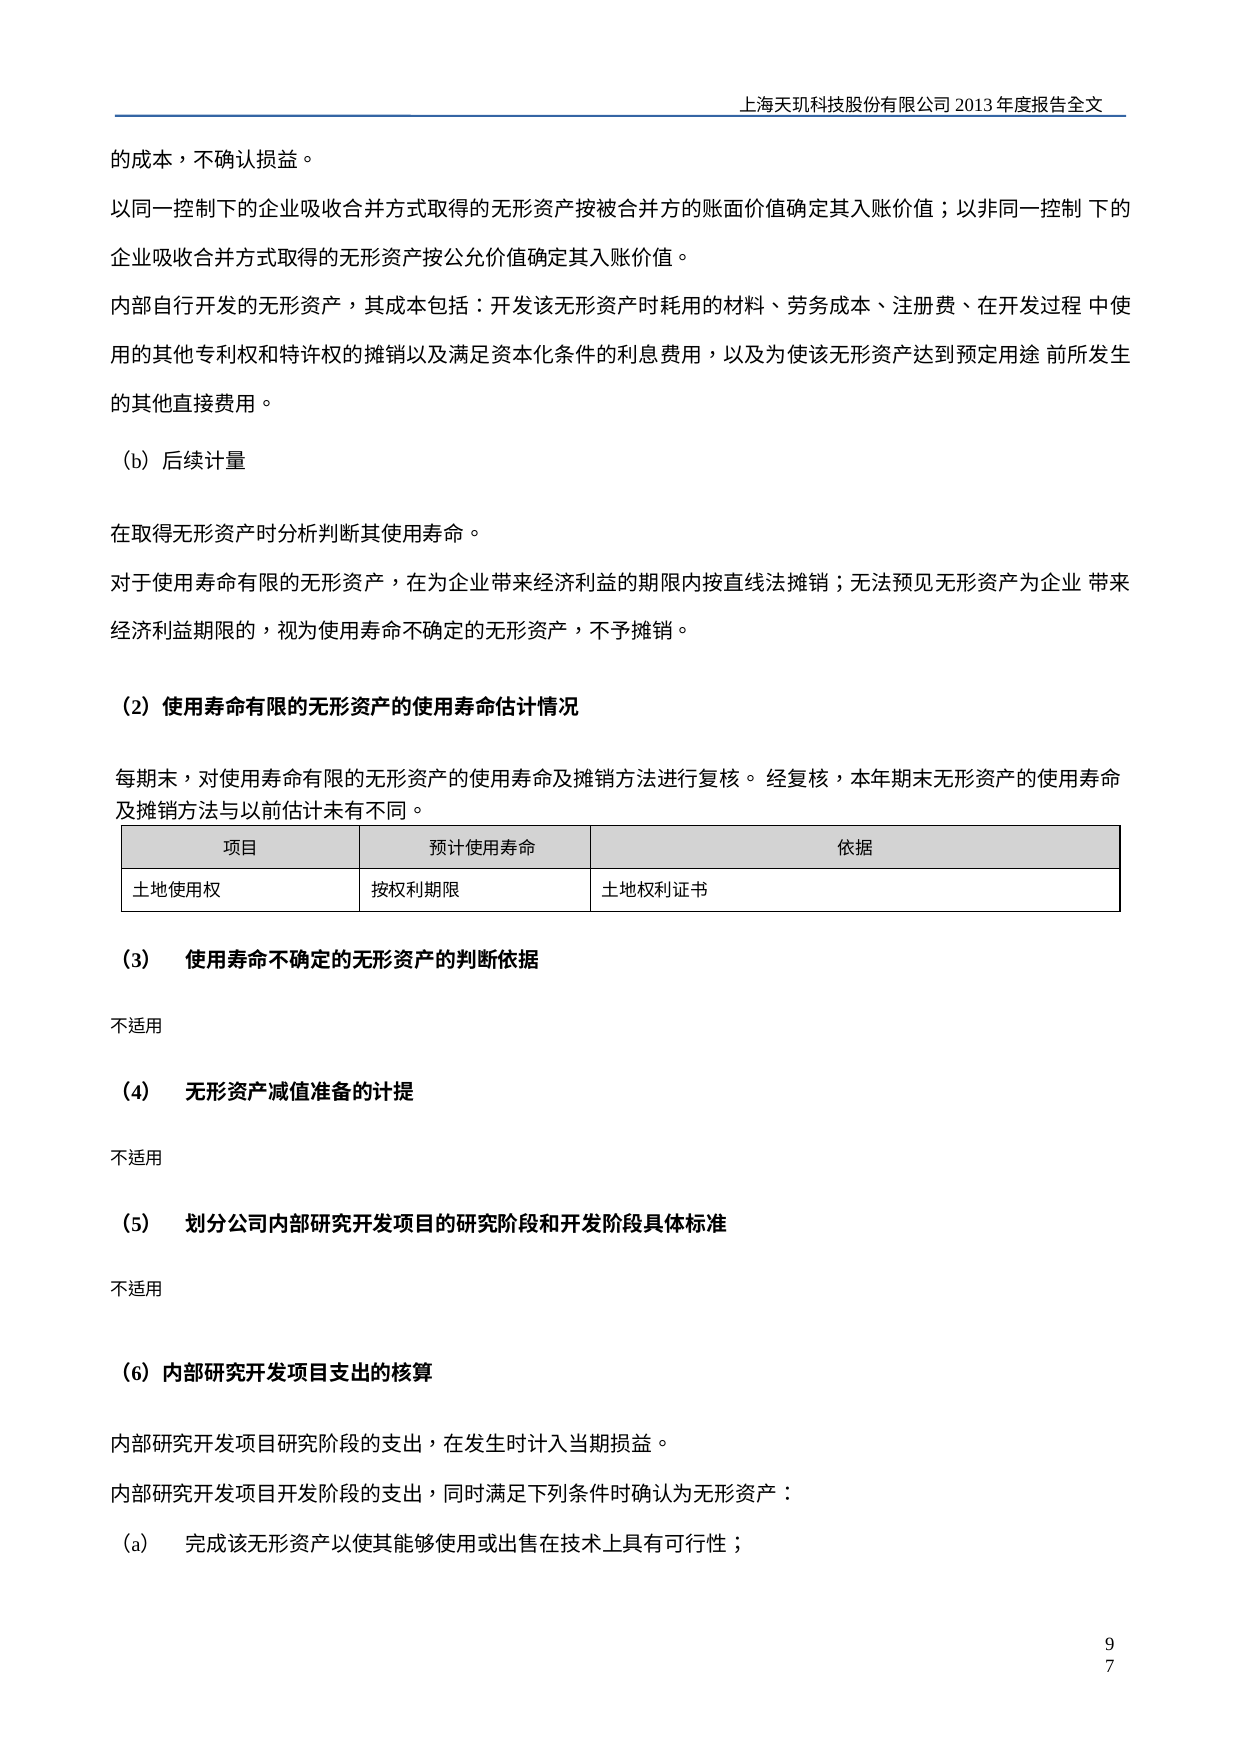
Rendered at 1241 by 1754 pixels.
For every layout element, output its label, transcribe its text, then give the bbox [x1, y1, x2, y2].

text 每期末，对使用寿命有限的无形资产的使用寿命及摊销方法进行复核。 经复核，本年期末无形资产的使用寿命及摊销方法与以前估计未有不同。 [115, 760, 1131, 825]
text （6）内部研究开发项目支出的核算 [110, 1341, 1131, 1391]
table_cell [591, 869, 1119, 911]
text 内部自行开发的无形资产，其成本包括：开发该无形资产时耗用的材料、劳务成本、注册费、在开发过程 中使用的其他专利权和特许权的摊销以及满足资本化条件的利息费用，以及为使该无形资产达到预定用途 前所发生的其他直接费用。 [110, 275, 1131, 421]
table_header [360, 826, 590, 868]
text 内部研究开发项目研究阶段的支出，在发生时计入当期损益。 [110, 1411, 1131, 1461]
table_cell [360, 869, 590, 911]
text 在取得无形资产时分析判断其使用寿命。 [110, 503, 1131, 551]
text （b）后续计量 [110, 446, 1131, 474]
text （a） 完成该无形资产以使其能够使用或出售在技术上具有可行性； [110, 1511, 1131, 1561]
text 不适用 [110, 1277, 1131, 1301]
text 不适用 [110, 1013, 1131, 1037]
text 内部研究开发项目开发阶段的支出，同时满足下列条件时确认为无形资产： [110, 1461, 1131, 1511]
text （4） 无形资产减值准备的计提 [110, 1077, 1131, 1106]
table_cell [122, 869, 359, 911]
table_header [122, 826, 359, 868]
text 对于使用寿命有限的无形资产，在为企业带来经济利益的期限内按直线法摊销；无法预见无形资产为企业 带来经济利益期限的，视为使用寿命不确定的无形资产，不予摊销。 [110, 551, 1131, 649]
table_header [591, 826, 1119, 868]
text （2）使用寿命有限的无形资产的使用寿命估计情况 [110, 688, 1131, 721]
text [110, 129, 1131, 178]
text 以同一控制下的企业吸收合并方式取得的无形资产按被合并方的账面价值确定其入账价值；以非同一控制 下的企业吸收合并方式取得的无形资产按公允价值确定其入账价值。 [110, 178, 1131, 275]
text （5） 划分公司内部研究开发项目的研究阶段和开发阶段具体标准 [110, 1209, 1131, 1237]
text 不适用 [110, 1145, 1131, 1169]
text （3） 使用寿命不确定的无形资产的判断依据 [110, 945, 1131, 974]
